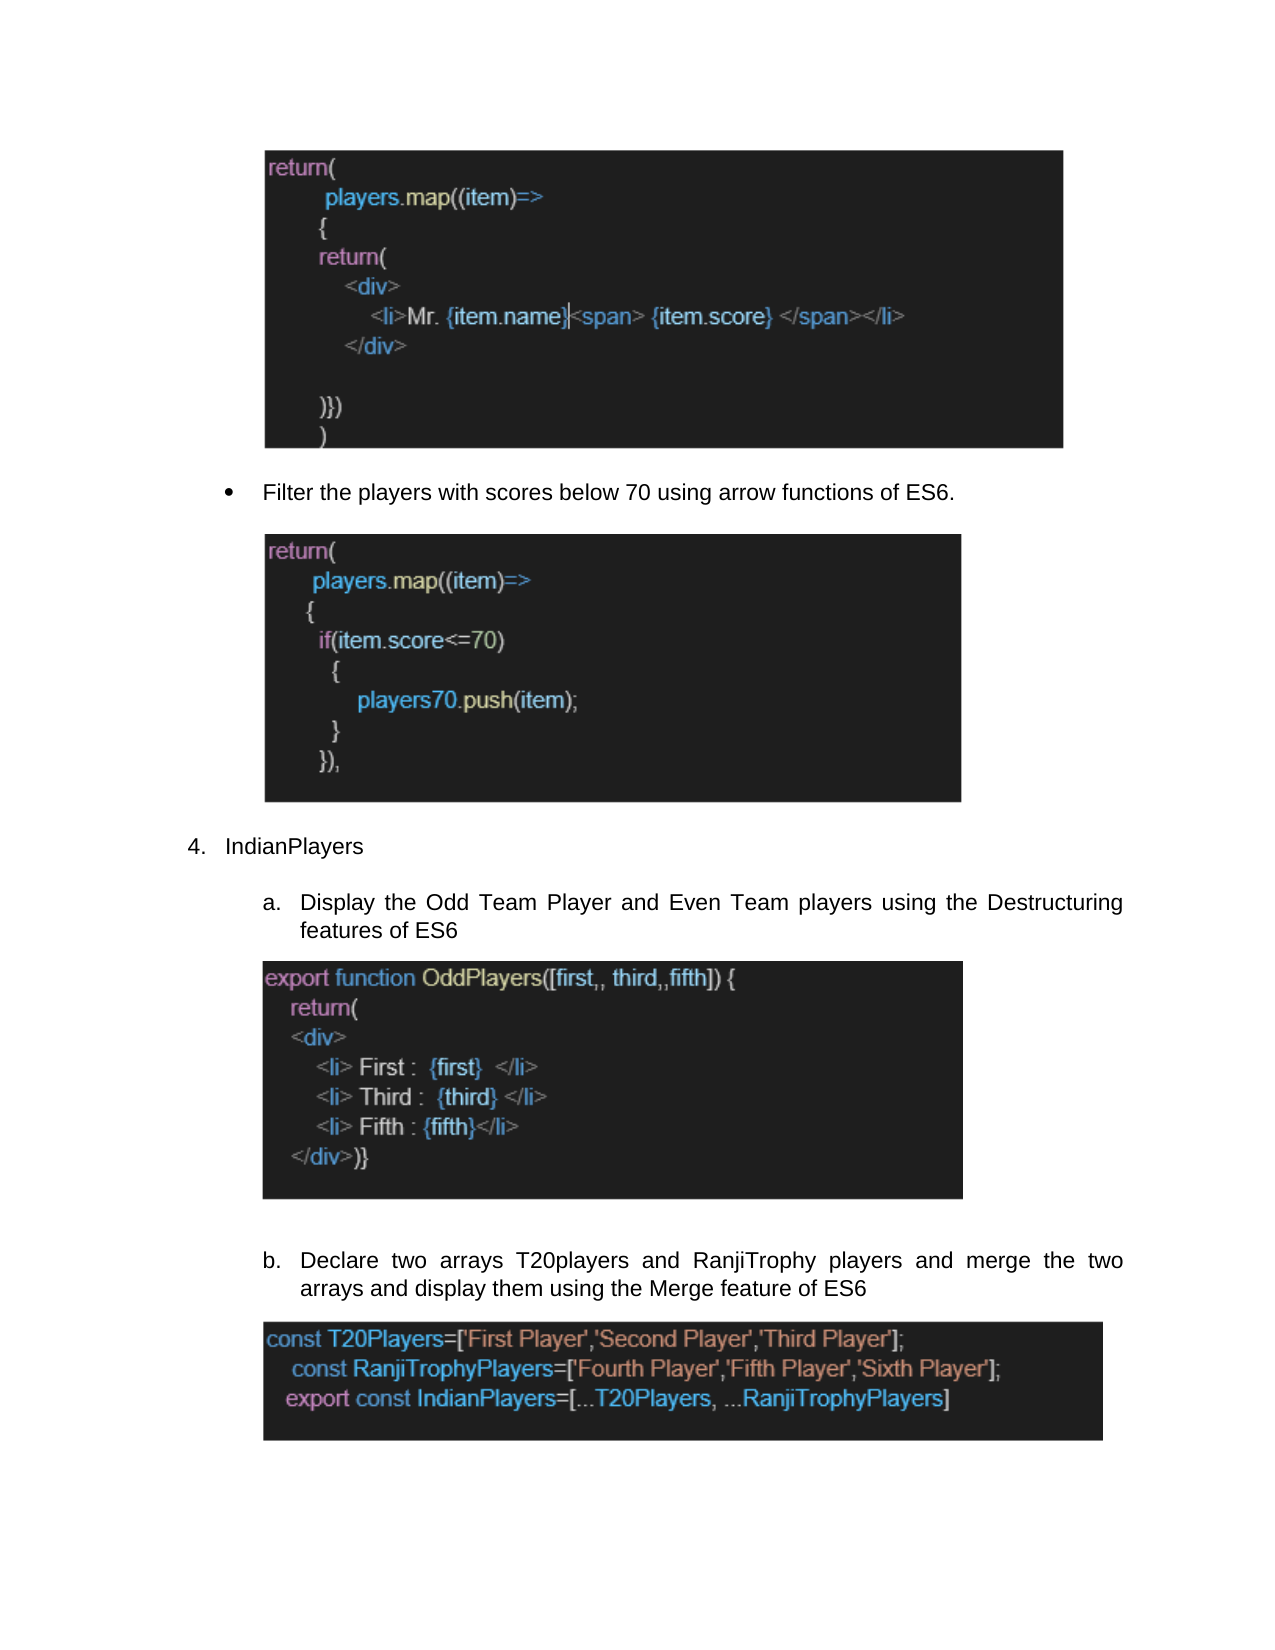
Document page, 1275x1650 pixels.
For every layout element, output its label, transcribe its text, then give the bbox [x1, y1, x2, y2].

picture [262, 961, 963, 1201]
list Declare two arrays T20players and RanjiTrophy players and merge the two arrays and display them using the Merge feature of ES6 [262, 1247, 1125, 1301]
picture [262, 150, 1064, 450]
list IndianPlayers [187, 833, 1125, 859]
list Display the Odd Team Player and Even Team players using the Destructuring features of ES6 [262, 889, 1125, 943]
picture [262, 534, 962, 804]
list Filter the players with scores below 70 using arrow functions of ES6. [225, 479, 1125, 505]
picture [262, 1319, 1103, 1444]
